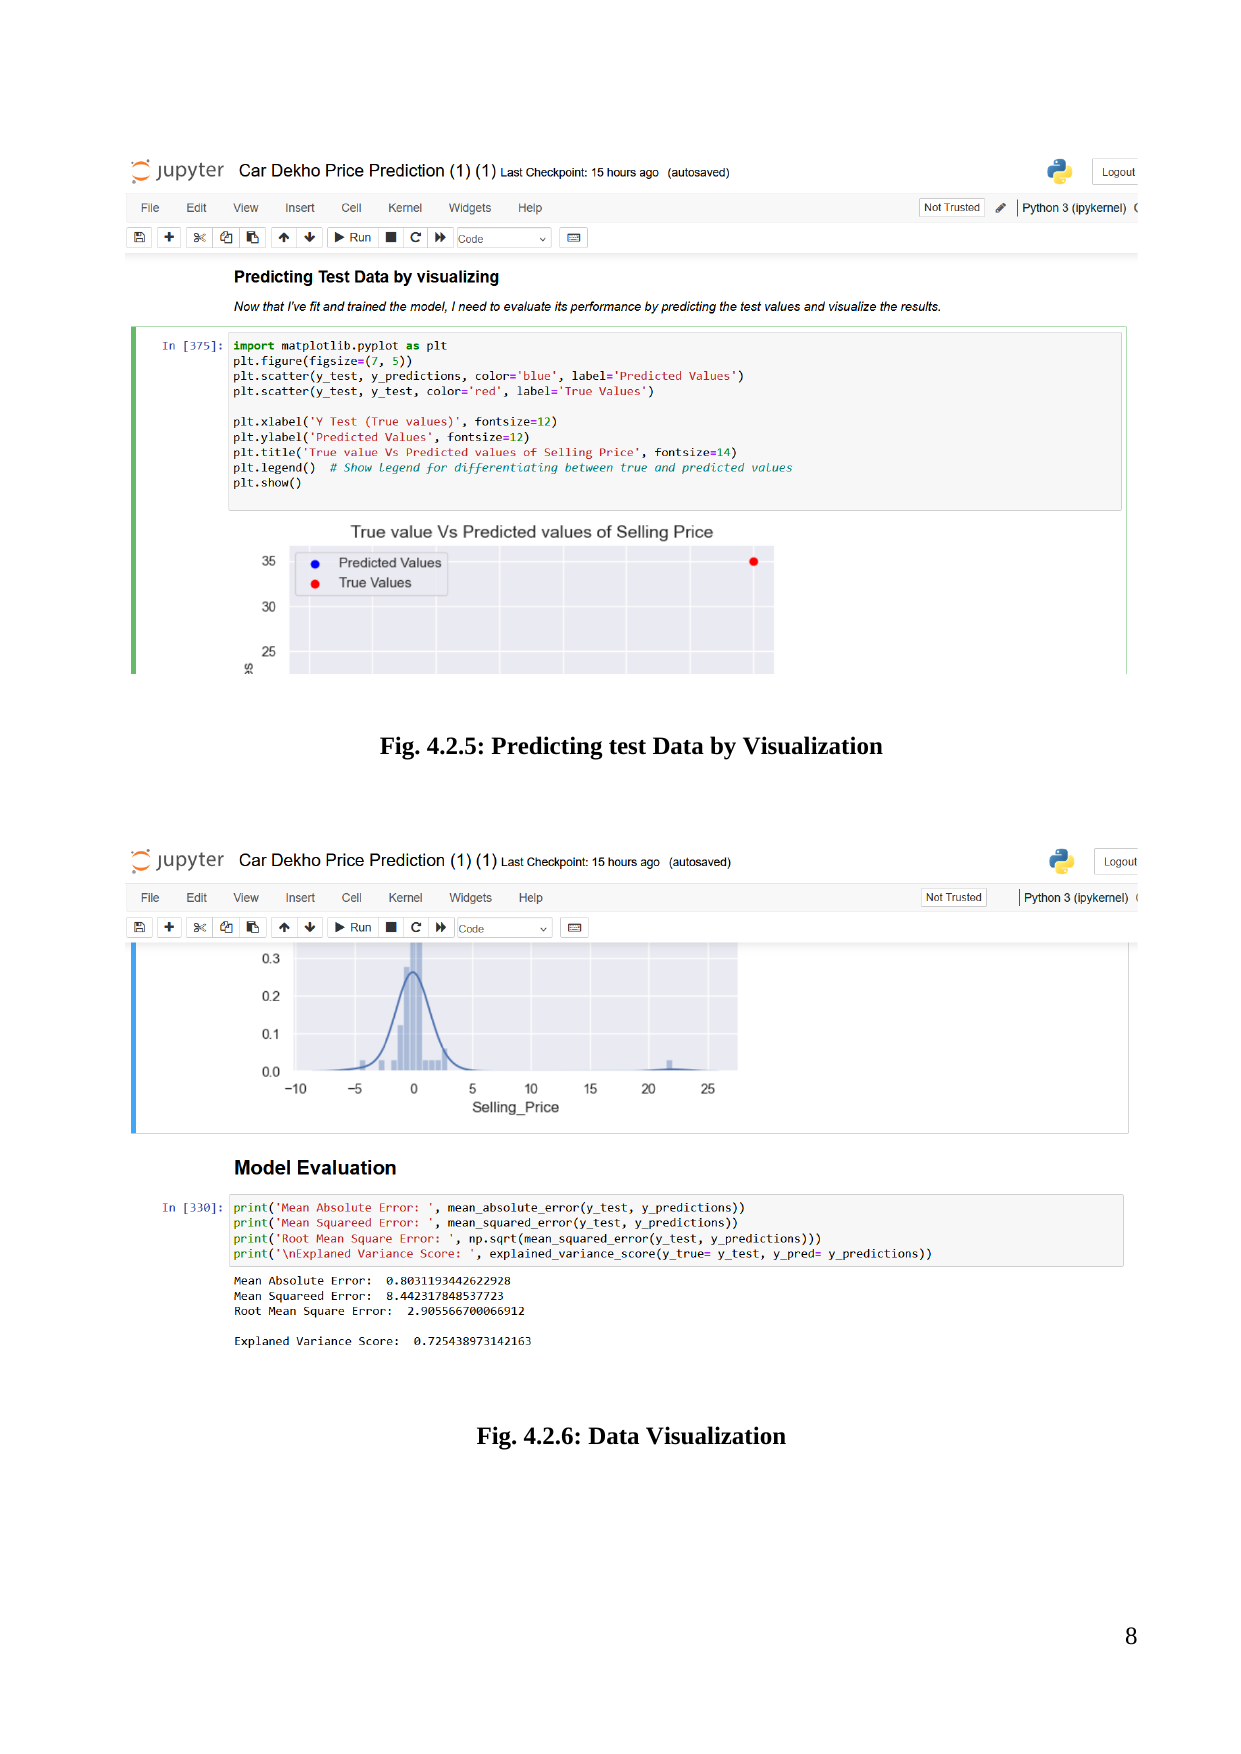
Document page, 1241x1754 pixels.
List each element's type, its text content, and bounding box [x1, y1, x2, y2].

picture [125, 846, 1138, 1364]
text Fig. 4.2.5: Predicting test Data by Visualization [125, 731, 1137, 760]
picture [125, 150, 1138, 674]
text Fig. 4.2.6: Data Visualization [125, 1421, 1137, 1450]
